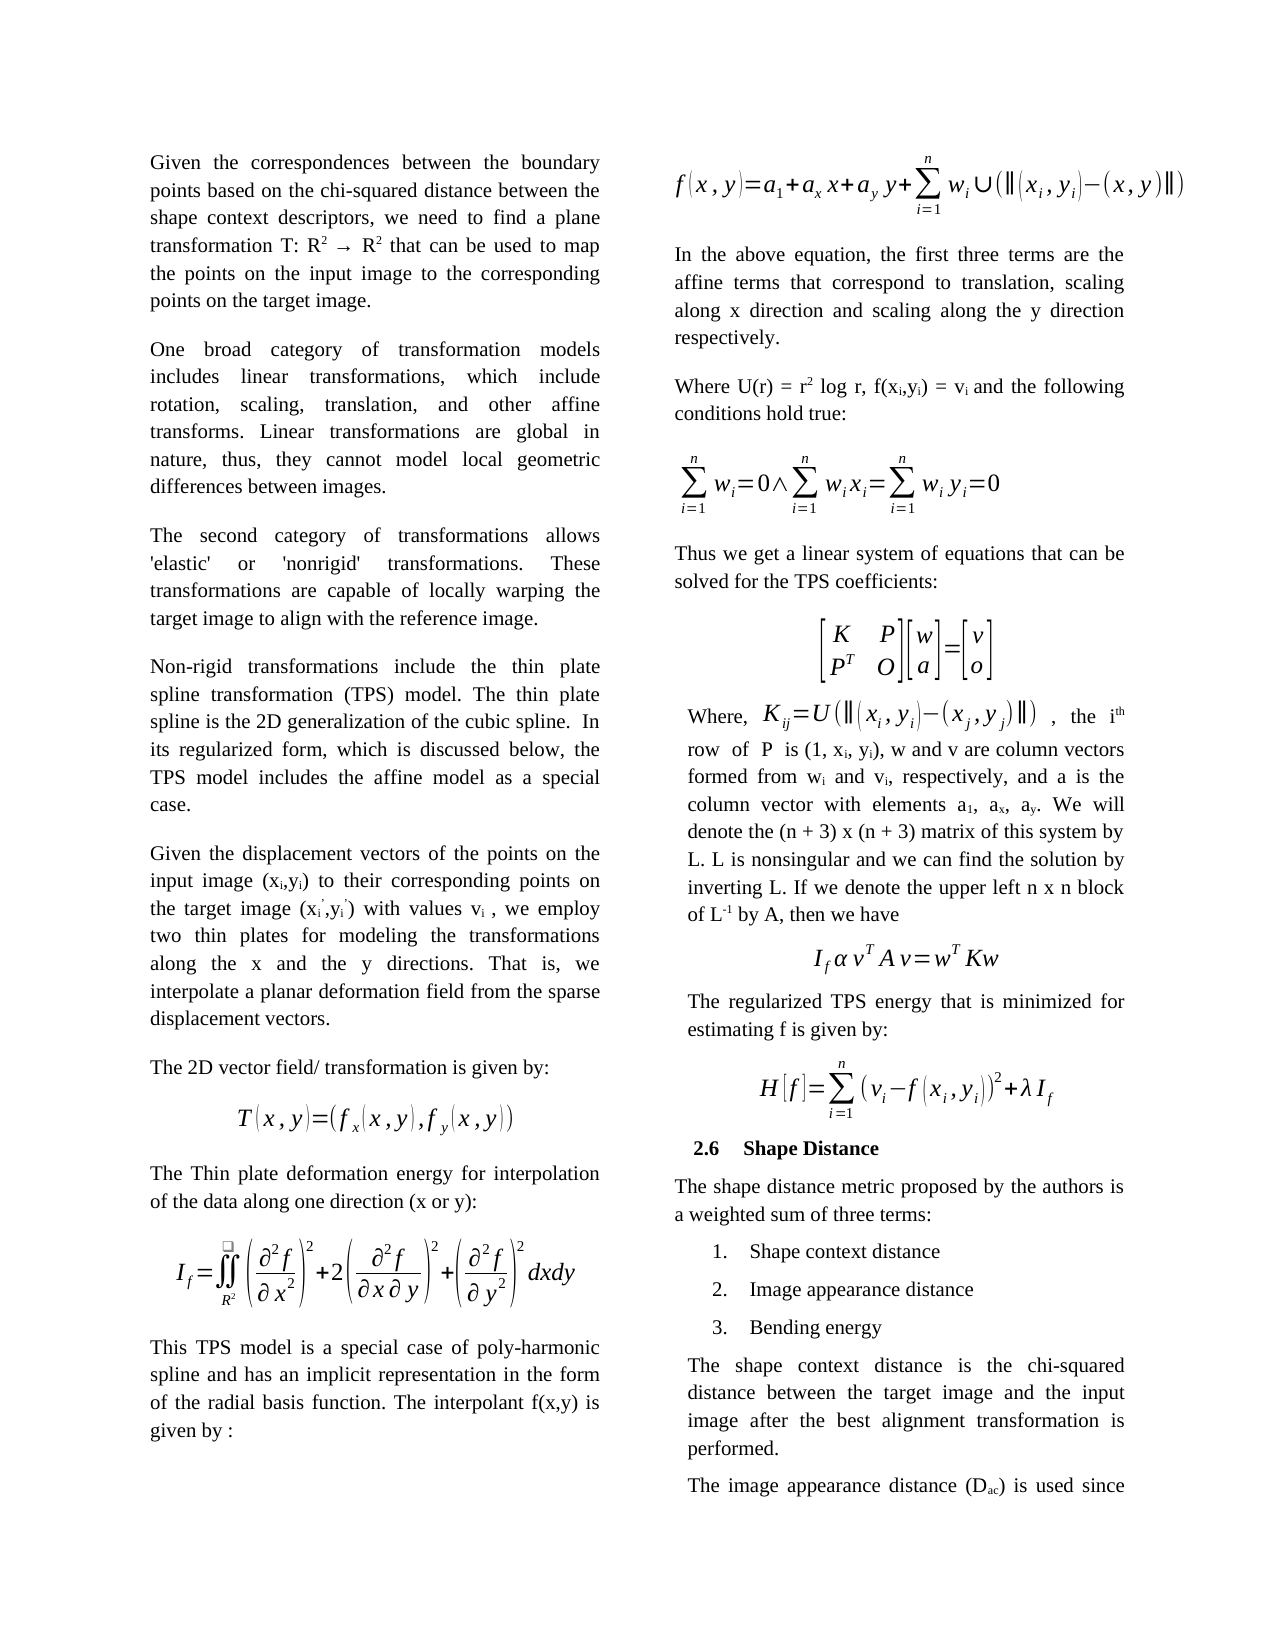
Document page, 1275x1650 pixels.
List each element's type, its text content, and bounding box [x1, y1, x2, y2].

text Non-rigid transformations include the thin plate spline transformation (TPS) model. The thin plate spline is the 2D generalization of the cubic spline. In its regularized form, which is discussed below, the TPS model includes the affine model as a special case. [150, 654, 601, 816]
list Shape context distance [712, 1239, 1125, 1263]
text The Thin plate deformation energy for interpolation of the data along one direction (x or y): [150, 1161, 601, 1213]
text The shape distance metric proposed by the authors is a weighted sum of three terms: [674, 1174, 1125, 1226]
text Given the displacement vectors of the points on the input image (xi,yi) to their corresponding points on the target image (xi’,yi’) with values vi , we employ two thin plates for modeling the transformations along the x and the y directions. That is, we interpolate a planar deformation field from the sparse displacement vectors. [150, 841, 601, 1030]
text The 2D vector field/ transformation is given by: [150, 1055, 601, 1079]
text This TPS model is a special case of poly-harmonic spline and has an implicit representation in the form of the radial basis function. The interpolant f(x,y) is given by : [150, 1335, 601, 1442]
text The regularized TPS energy that is minimized for estimating f is given by: [687, 989, 1125, 1041]
text The shape context distance is the chi-squared distance between the target image and the input image after the best alignment transformation is performed. [687, 1353, 1125, 1459]
text In the above equation, the first three terms are the affine terms that correspond to translation, scaling along x direction and scaling along the y direction respectively. [674, 242, 1125, 349]
list Shape Distance [693, 1136, 1125, 1160]
text One broad category of transformation models includes linear transformations, which include rotation, scaling, translation, and other affine transforms. Linear transformations are global in nature, thus, they cannot model local geometric differences between images. [150, 336, 601, 498]
text Where, , the ith row of P is (1, xi, yi), w and v are column vectors formed from wi and vi, respectively, and a is the column vector with elements a1, ax, ay. We will denote the (n + 3) x (n + 3) matrix of this system by L. L is nonsingular and we can find the solution by inverting L. If we denote the upper left n x n block of L-1 by A, then we have [687, 698, 1125, 926]
text The second category of transformations allows 'elastic' or 'nonrigid' transformations. These transformations are capable of locally warping the target image to align with the reference image. [150, 523, 601, 630]
text Thus we get a linear system of equations that can be solved for the TPS coefficients: [674, 541, 1125, 593]
list Bending energy [712, 1315, 1125, 1339]
list Image appearance distance [712, 1277, 1125, 1301]
text Where U(r) = r2 log r, f(xi,yi) = vi and the following conditions hold true: [674, 373, 1125, 425]
